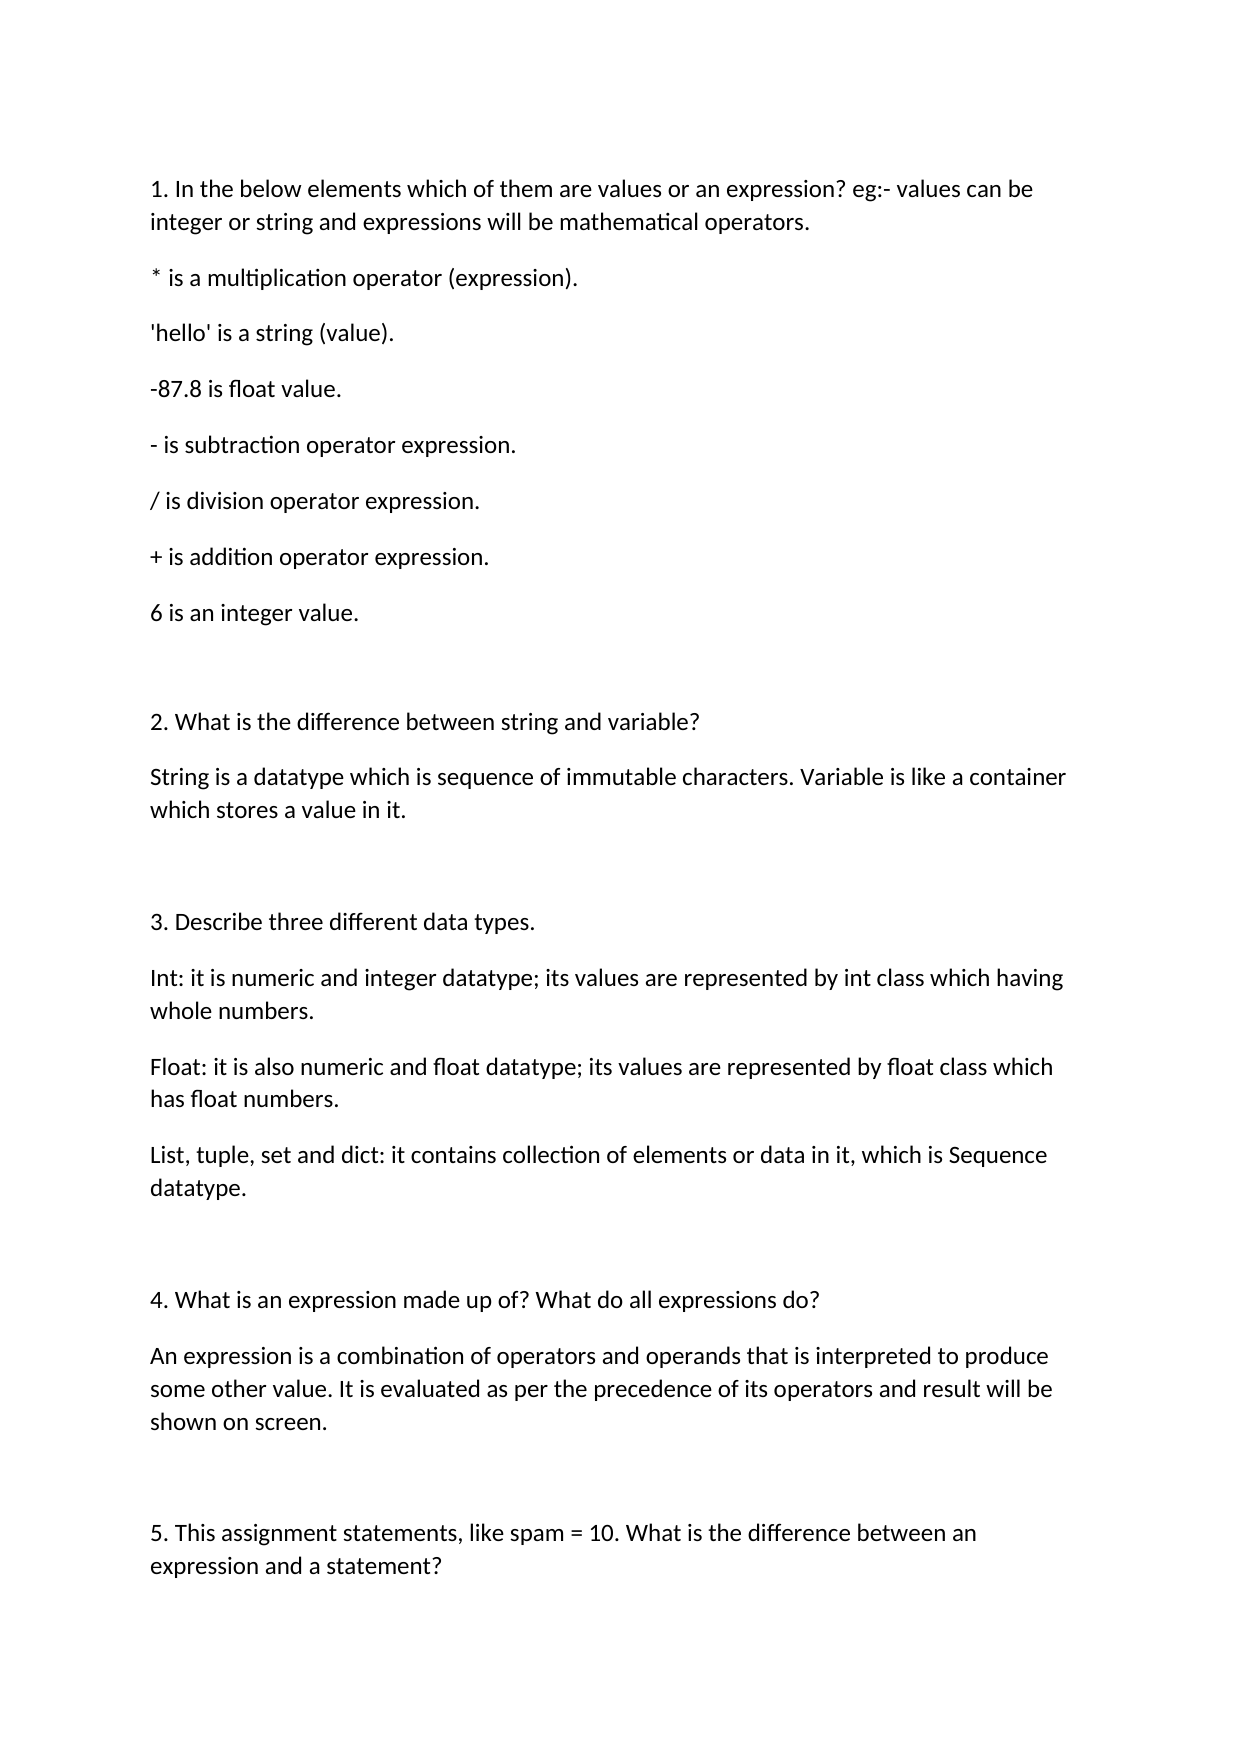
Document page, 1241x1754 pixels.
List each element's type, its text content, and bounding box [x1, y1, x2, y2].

text 3. Describe three different data types. [150, 906, 1090, 937]
text String is a datatype which is sequence of immutable characters. Variable is like a container which stores a value in it. [150, 761, 1090, 825]
text An expression is a combination of operators and operands that is interpreted to produce some other value. It is evaluated as per the precedence of its operators and result will be shown on screen. [150, 1340, 1090, 1436]
text / is division operator expression. [150, 485, 1090, 516]
text Int: it is numeric and integer datatype; its values are represented by int class which having whole numbers. [150, 962, 1090, 1025]
text 5. This assignment statements, like spam = 10. What is the difference between an expression and a statement? [150, 1517, 1090, 1581]
text Float: it is also numeric and float datatype; its values are represented by float class which has float numbers. [150, 1051, 1090, 1114]
text * is a multiplication operator (expression). [150, 262, 1090, 292]
text 4. What is an expression made up of? What do all expressions do? [150, 1284, 1090, 1314]
text List, tuple, set and dict: it contains collection of elements or data in it, which is Sequence datatype. [150, 1139, 1090, 1203]
text 2. What is the difference between string and variable? [150, 706, 1090, 736]
text 'hello' is a string (value). [150, 317, 1090, 348]
text 1. In the below elements which of them are values or an expression? eg:- values can be integer or string and expressions will be mathematical operators. [150, 173, 1090, 236]
text 6 is an integer value. [150, 597, 1090, 627]
text - is subtraction operator expression. [150, 429, 1090, 460]
text -87.8 is float value. [150, 373, 1090, 404]
text + is addition operator expression. [150, 541, 1090, 571]
